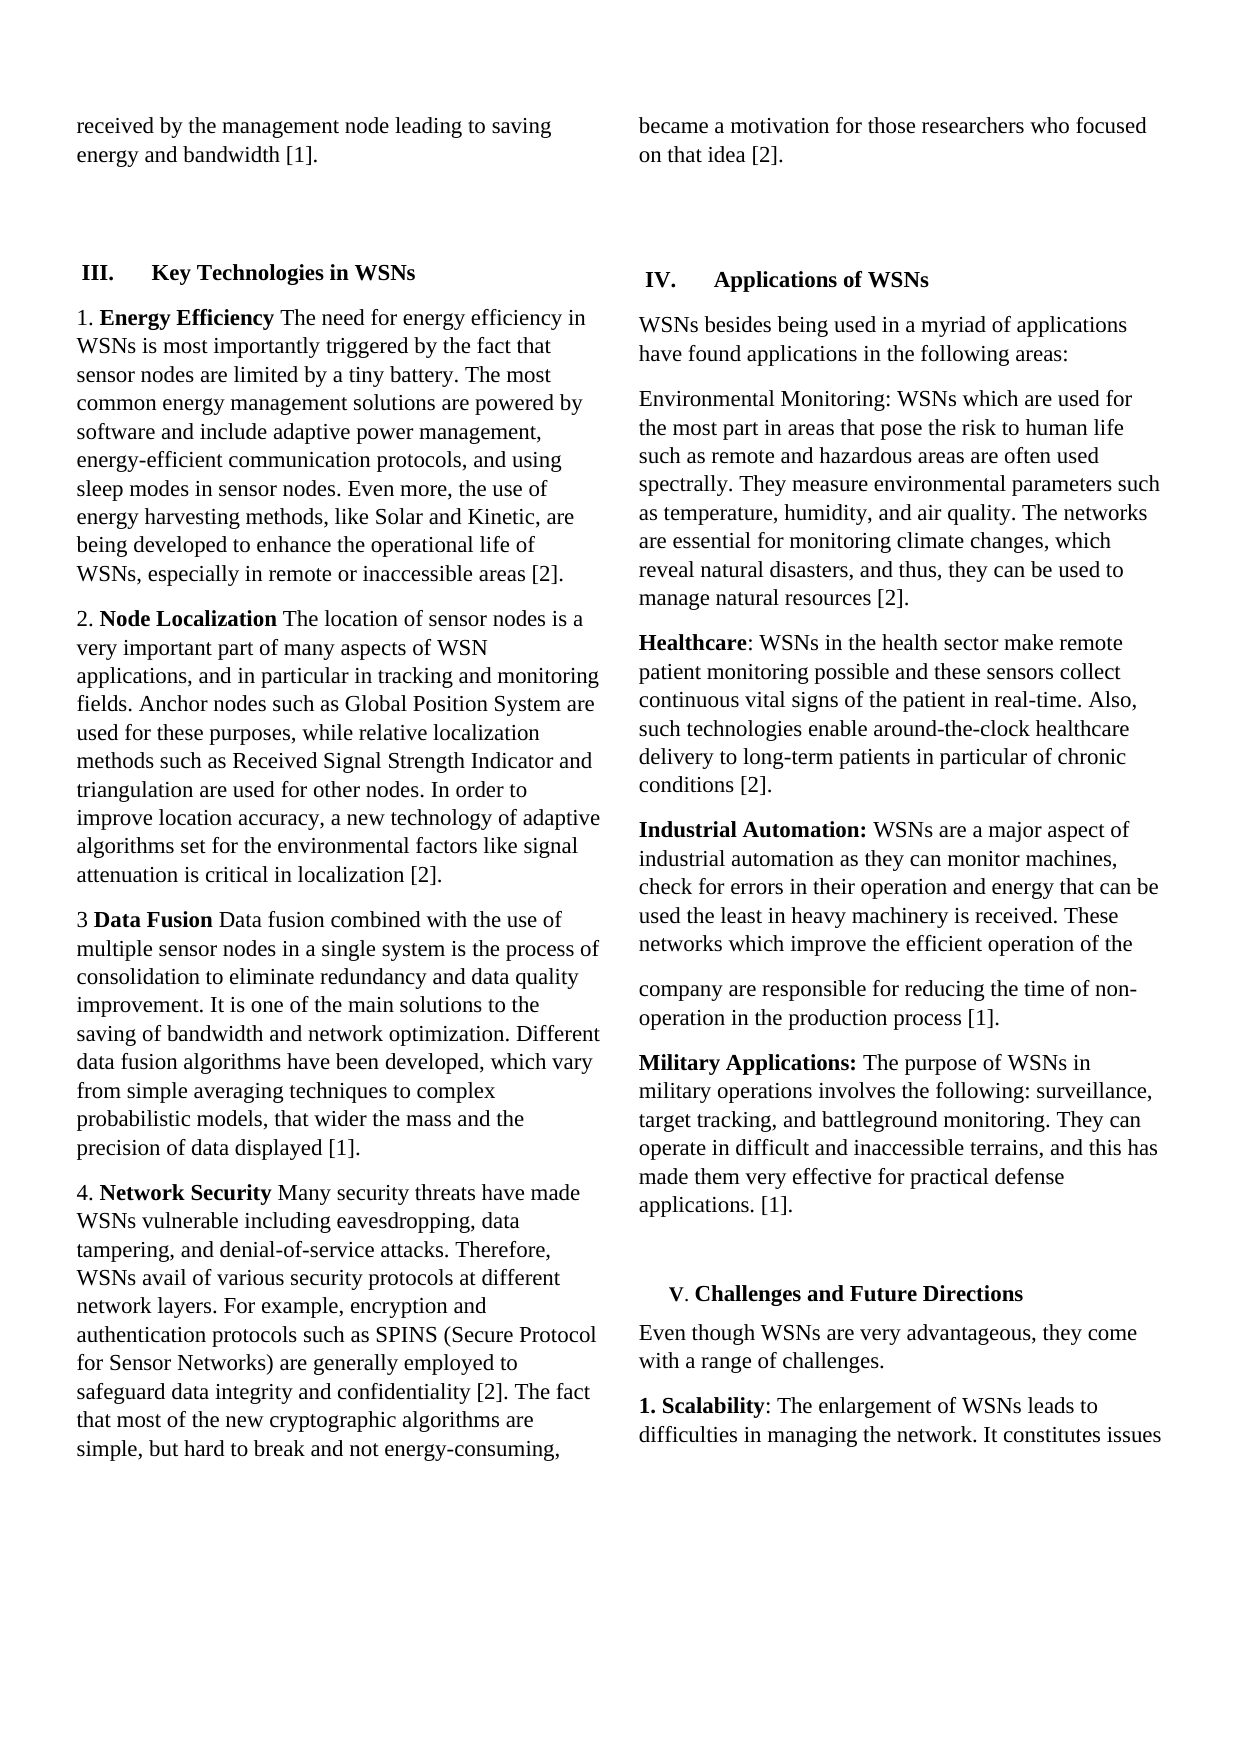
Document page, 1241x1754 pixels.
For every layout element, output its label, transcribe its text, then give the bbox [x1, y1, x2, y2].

list Applications of WSNs [676, 266, 1164, 293]
text WSNs besides being used in a myriad of applications have found applications in the following areas: [639, 312, 1164, 366]
text Military Applications: The purpose of WSNs in military operations involves the following: surveillance, target tracking, and battleground monitoring. They can operate in difficult and inaccessible terrains, and this has made them very effective for practical defense applications. [1]. [639, 1049, 1164, 1217]
text V. Challenges and Future Directions [639, 1281, 1164, 1306]
text company are responsible for reducing the time of non-operation in the production process [1]. [639, 975, 1164, 1030]
list Key Technologies in WSNs [114, 259, 601, 285]
text Even though WSNs are very advantageous, they come with a range of challenges. [639, 1319, 1164, 1374]
text 4. Network Security Many security threats have made WSNs vulnerable including eavesdropping, data tampering, and denial-of-service attacks. Therefore, WSNs avail of various security protocols at different network layers. For example, encryption and authentication protocols such as SPINS (Secure Protocol for Sensor Networks) are generally employed to safeguard data integrity and confidentiality [2]. The fact that most of the new cryptographic algorithms are simple, but hard to break and not energy-consuming, became a motivation for those researchers who focused on that idea [2]. [76, 1179, 601, 1461]
text 2. Node Localization The location of sensor nodes is a very important part of many aspects of WSN applications, and in particular in tracking and monitoring fields. Anchor nodes such as Global Position System are used for these purposes, while relative localization methods such as Received Signal Strength Indicator and triangulation are used for other nodes. In order to improve location accuracy, a new technology of adaptive algorithms set for the environmental factors like signal attenuation is critical in localization [2]. [76, 605, 601, 887]
text 1. Energy Efficiency The need for energy efficiency in WSNs is most importantly triggered by the fact that sensor nodes are limited by a tiny battery. The most common energy management solutions are powered by software and include adaptive power management, energy-efficient communication protocols, and using sleep modes in sensor nodes. Even more, the use of energy harvesting methods, like Solar and Kinetic, are being developed to enhance the operational life of WSNs, especially in remote or inaccessible areas [2]. [76, 304, 601, 586]
text Environmental Monitoring: WSNs which are used for the most part in areas that pose the risk to human life such as remote and hazardous areas are often used spectrally. They measure environmental parameters such as temperature, humidity, and air quality. The networks are essential for monitoring climate changes, which reveal natural disasters, and thus, they can be used to manage natural resources [2]. [639, 385, 1164, 611]
text Industrial Automation: WSNs are a major aspect of industrial automation as they can monitor machines, check for errors in their operation and energy that can be used the least in heavy machinery is received. These networks which improve the efficient operation of the [639, 817, 1164, 957]
text 3 Data Fusion Data fusion combined with the use of multiple sensor nodes in a single system is the process of consolidation to eliminate redundancy and data quality improvement. It is one of the main solutions to the saving of bandwidth and network optimization. Different data fusion algorithms have been developed, which vary from simple averaging techniques to complex probabilistic models, that wider the mass and the precision of data displayed [1]. [76, 906, 601, 1160]
text Healthcare: WSNs in the health sector make remote patient monitoring possible and these sensors collect continuous vital signs of the patient in real-time. Also, such technologies enable around-the-clock healthcare delivery to long-term patients in particular of chronic conditions [2]. [639, 629, 1164, 798]
